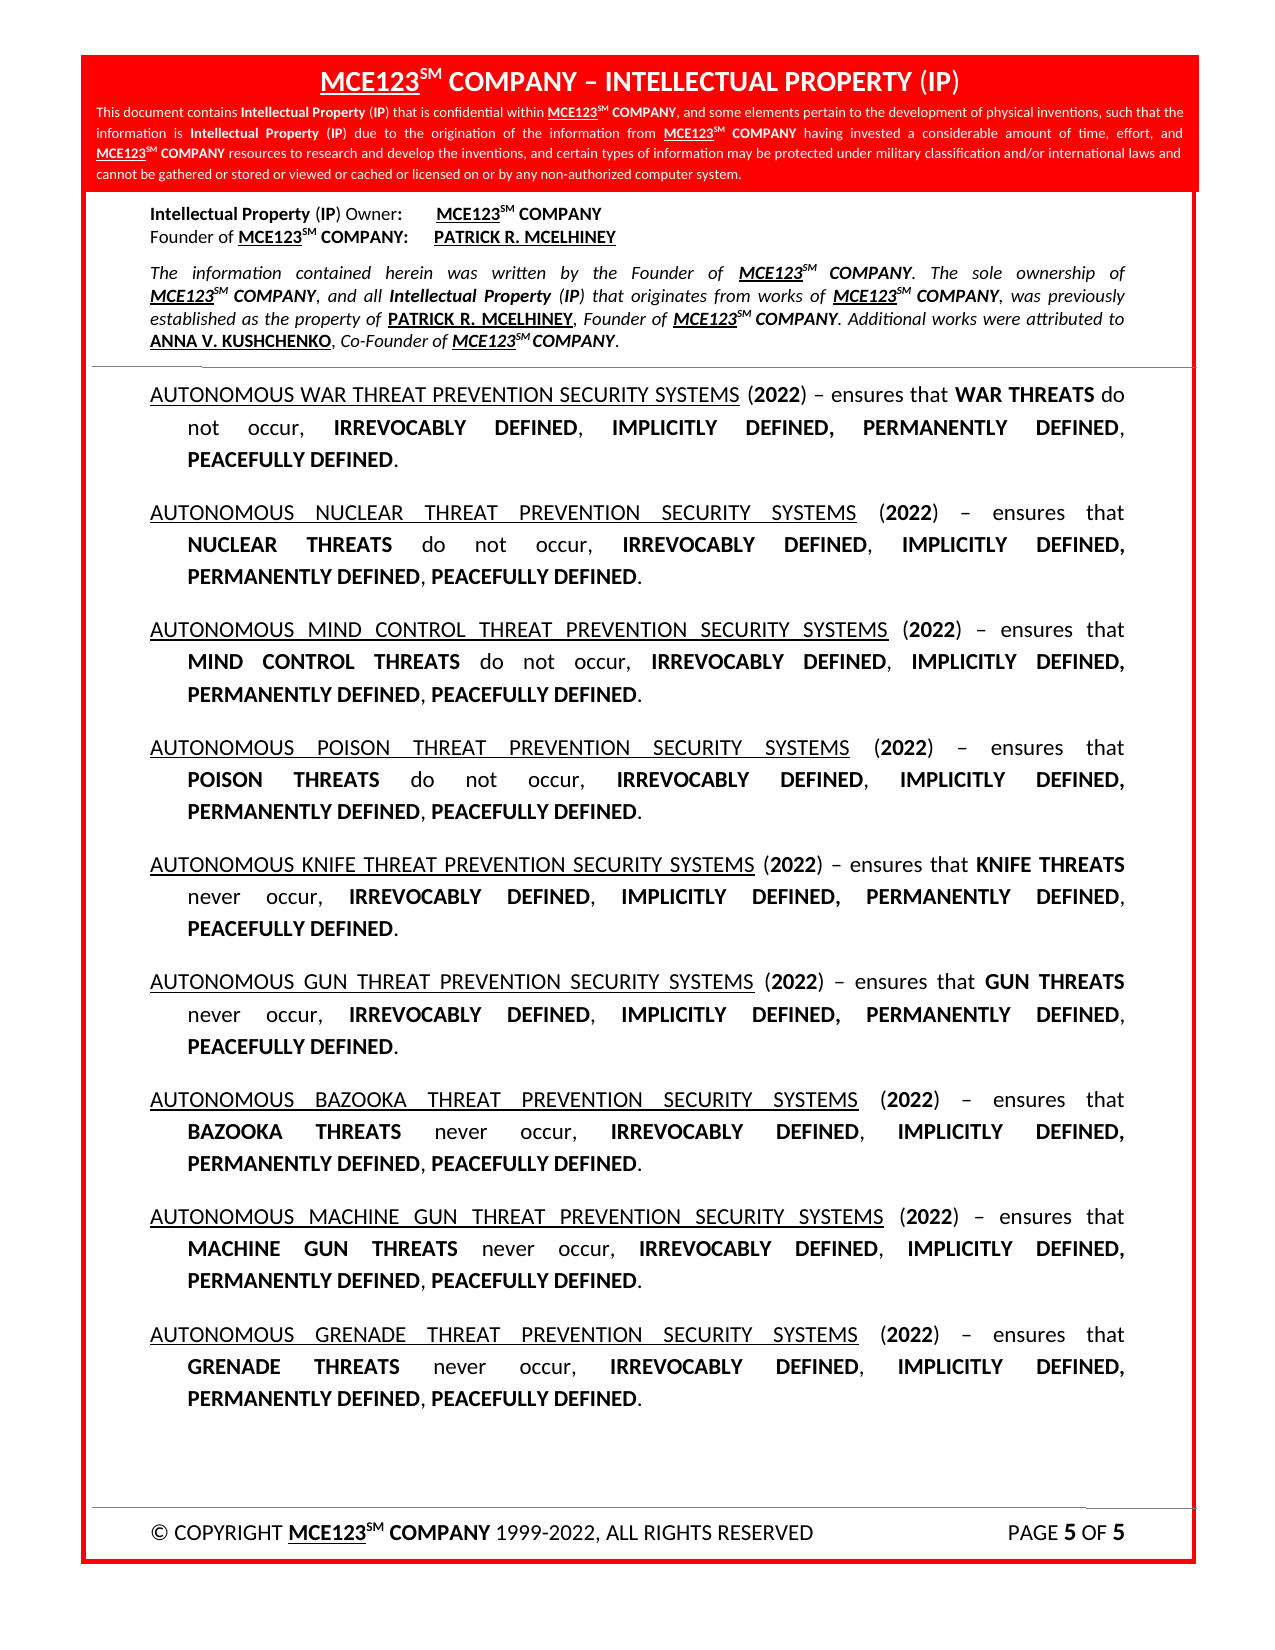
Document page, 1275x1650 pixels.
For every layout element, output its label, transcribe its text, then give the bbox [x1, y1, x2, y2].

text AUTONOMOUS NUCLEAR THREAT PREVENTION SECURITY SYSTEMS (2022) – ensures that NUCLEAR THREATS do not occur, IRREVOCABLY DEFINED, IMPLICITLY DEFINED, PERMANENTLY DEFINED, PEACEFULLY DEFINED. [150, 498, 1125, 590]
text AUTONOMOUS MIND CONTROL THREAT PREVENTION SECURITY SYSTEMS (2022) – ensures that MIND CONTROL THREATS do not occur, IRREVOCABLY DEFINED, IMPLICITLY DEFINED, PERMANENTLY DEFINED, PEACEFULLY DEFINED. [150, 615, 1125, 708]
text AUTONOMOUS WAR THREAT PREVENTION SECURITY SYSTEMS (2022) – ensures that WAR THREATS do not occur, IRREVOCABLY DEFINED, IMPLICITLY DEFINED, PERMANENTLY DEFINED, PEACEFULLY DEFINED. [150, 381, 1125, 473]
text AUTONOMOUS MACHINE GUN THREAT PREVENTION SECURITY SYSTEMS (2022) – ensures that MACHINE GUN THREATS never occur, IRREVOCABLY DEFINED, IMPLICITLY DEFINED, PERMANENTLY DEFINED, PEACEFULLY DEFINED. [150, 1202, 1125, 1295]
text AUTONOMOUS GRENADE THREAT PREVENTION SECURITY SYSTEMS (2022) – ensures that GRENADE THREATS never occur, IRREVOCABLY DEFINED, IMPLICITLY DEFINED, PERMANENTLY DEFINED, PEACEFULLY DEFINED. [150, 1320, 1125, 1412]
text AUTONOMOUS POISON THREAT PREVENTION SECURITY SYSTEMS (2022) – ensures that POISON THREATS do not occur, IRREVOCABLY DEFINED, IMPLICITLY DEFINED, PERMANENTLY DEFINED, PEACEFULLY DEFINED. [150, 733, 1125, 825]
text AUTONOMOUS KNIFE THREAT PREVENTION SECURITY SYSTEMS (2022) – ensures that KNIFE THREATS never occur, IRREVOCABLY DEFINED, IMPLICITLY DEFINED, PERMANENTLY DEFINED, PEACEFULLY DEFINED. [150, 850, 1125, 942]
text AUTONOMOUS GUN THREAT PREVENTION SECURITY SYSTEMS (2022) – ensures that GUN THREATS never occur, IRREVOCABLY DEFINED, IMPLICITLY DEFINED, PERMANENTLY DEFINED, PEACEFULLY DEFINED. [150, 967, 1125, 1060]
text AUTONOMOUS BAZOOKA THREAT PREVENTION SECURITY SYSTEMS (2022) – ensures that BAZOOKA THREATS never occur, IRREVOCABLY DEFINED, IMPLICITLY DEFINED, PERMANENTLY DEFINED, PEACEFULLY DEFINED. [150, 1085, 1125, 1177]
